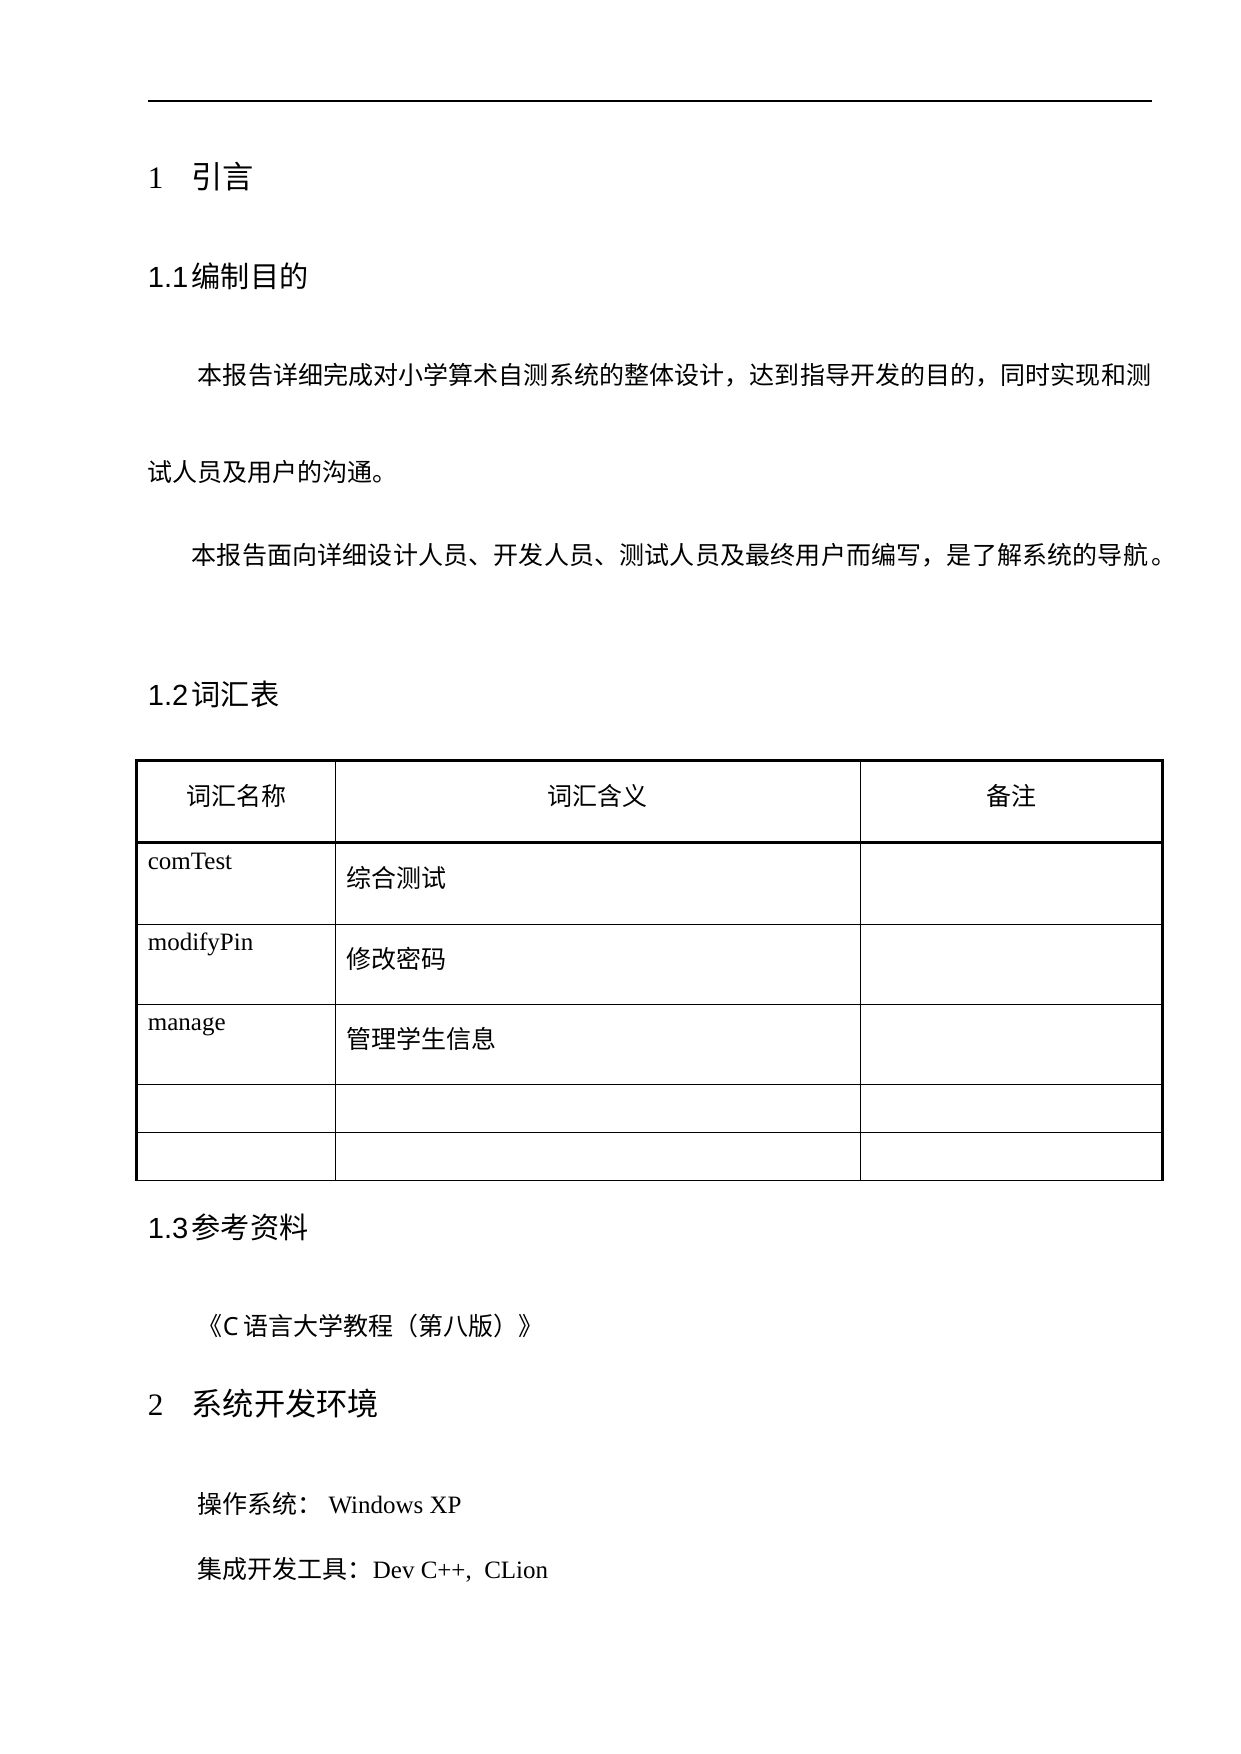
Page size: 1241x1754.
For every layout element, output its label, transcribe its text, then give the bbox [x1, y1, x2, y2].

table_cell 管理学生信息 [336, 1005, 860, 1084]
table_cell manage [138, 1005, 335, 1084]
text 本报告面向详细设计人员、开发人员、测试人员及最终用户而编写，是了解系统的导航。 [148, 521, 1152, 635]
text 本报告详细完成对小学算术自测系统的整体设计，达到指导开发的目的，同时实现和测试人员及用户的沟通。 [148, 341, 1152, 503]
table_cell [138, 1133, 335, 1180]
table_header 词汇名称 [138, 762, 335, 841]
subtitle 系统开发环境 [148, 1369, 1152, 1434]
table_cell comTest [138, 844, 335, 924]
table_cell [861, 1005, 1161, 1084]
text 《C语言大学教程（第八版）》 [148, 1292, 1152, 1357]
subtitle 词汇表 [148, 660, 1152, 725]
table_cell 综合测试 [336, 844, 860, 924]
subtitle 引言 [148, 142, 1152, 207]
table_cell [861, 1133, 1161, 1180]
table_header 词汇含义 [336, 762, 860, 841]
table_cell [336, 1133, 860, 1180]
subtitle 参考资料 [148, 1193, 1152, 1258]
table_cell [861, 925, 1161, 1004]
table_cell modifyPin [138, 925, 335, 1004]
subtitle 编制目的 [148, 242, 1152, 307]
table_cell 修改密码 [336, 925, 860, 1004]
text 集成开发工具：Dev C++, CLion [148, 1535, 1152, 1600]
text 操作系统： Windows XP [148, 1470, 1152, 1535]
table_cell [336, 1085, 860, 1132]
table_cell [138, 1085, 335, 1132]
table_cell [861, 1085, 1161, 1132]
table_header 备注 [861, 762, 1161, 841]
table_cell [861, 844, 1161, 924]
